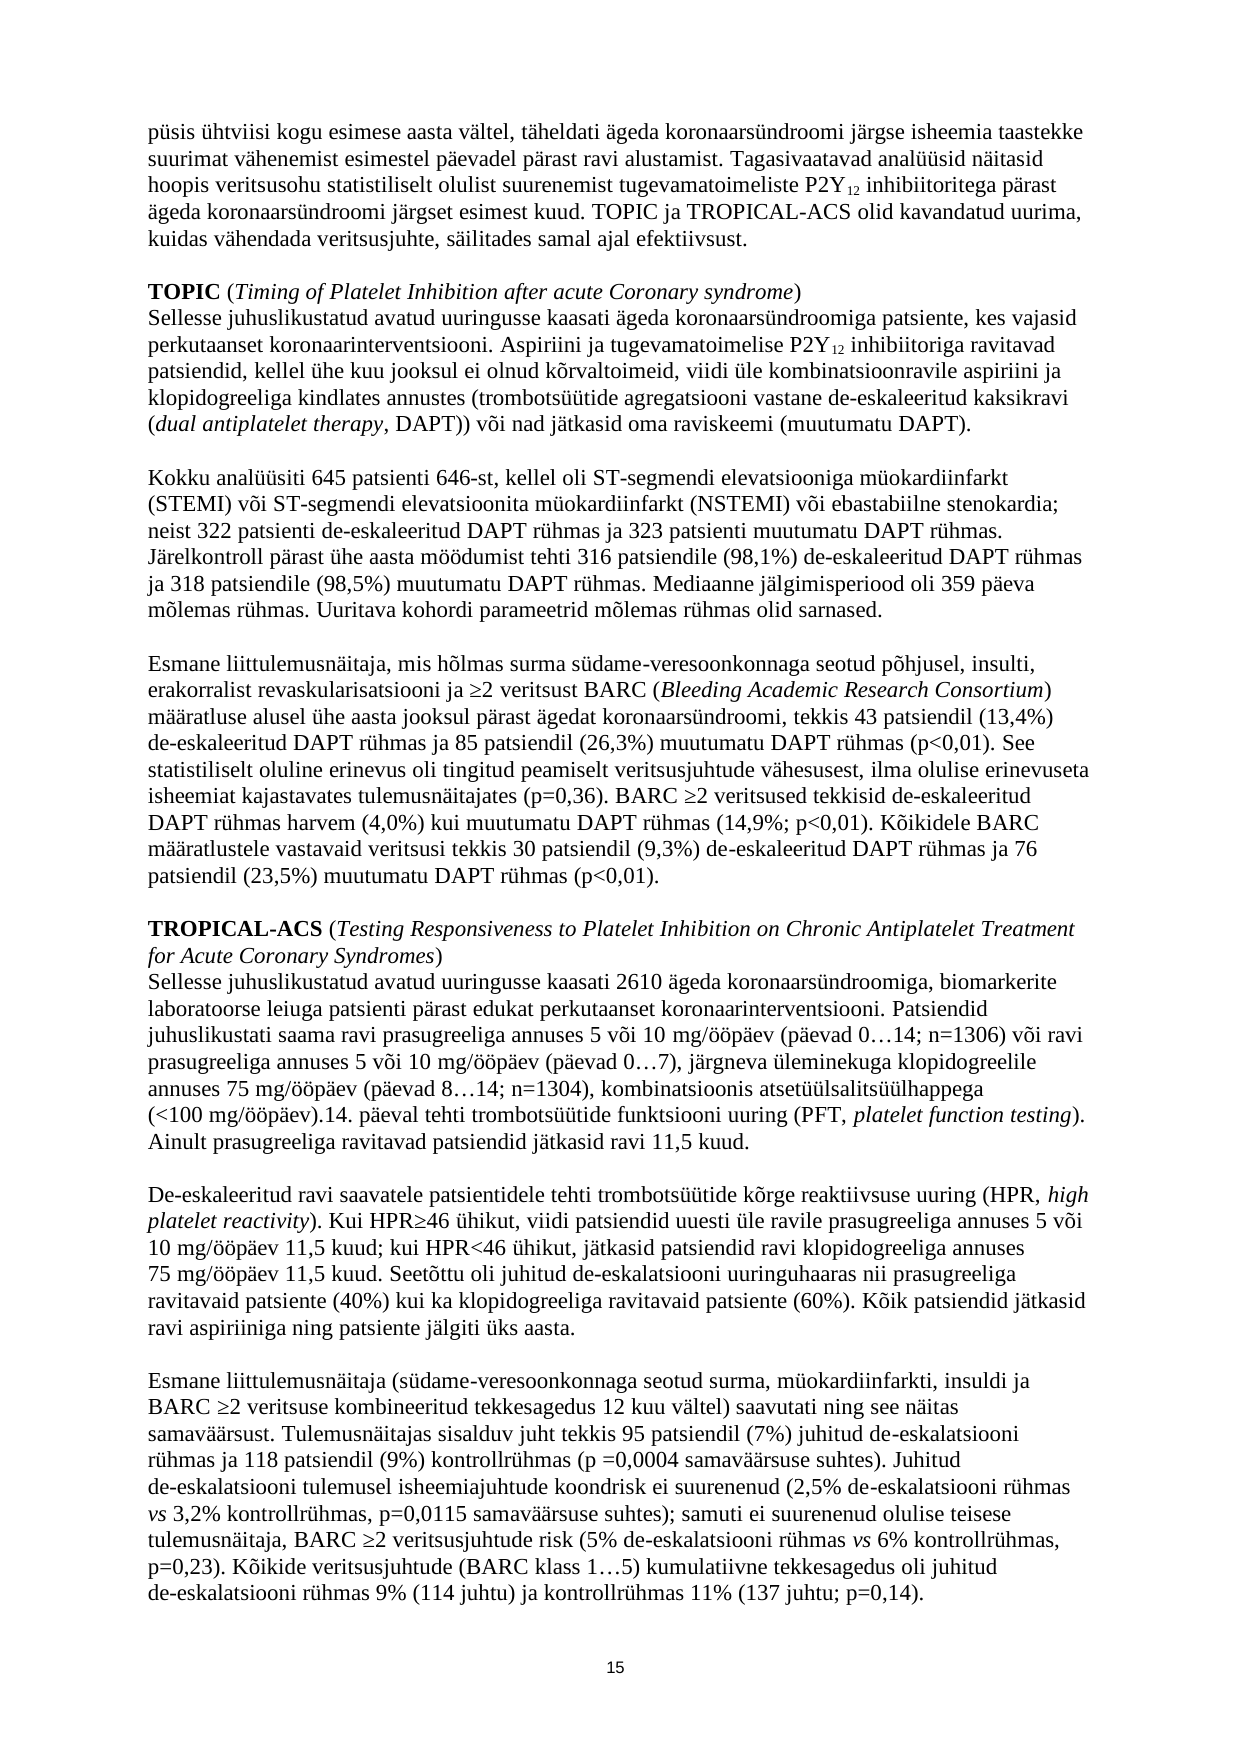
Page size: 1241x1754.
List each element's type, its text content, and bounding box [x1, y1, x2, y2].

text Sellesse juhuslikustatud avatud uuringusse kaasati 2610 ägeda koronaarsündroomiga, biomarkerite laboratoorse leiuga patsienti pärast edukat perkutaanset koronaarinterventsiooni. Patsiendid juhuslikustati saama ravi prasugreeliga annuses 5 või 10 mg/ööpäev (päevad 0…14; n=1306) või ravi prasugreeliga annuses 5 või 10 mg/ööpäev (päevad 0…7), järgneva üleminekuga klopidogreelile annuses 75 mg/ööpäev (päevad 8…14; n=1304), kombinatsioonis atsetüülsalitsüülhappega (<100 mg/ööpäev).14. päeval tehti trombotsüütide funktsiooni uuring (PFT, platelet function testing). Ainult prasugreeliga ravitavad patsiendid jätkasid ravi 11,5 kuud. [148, 968, 1092, 1154]
text TROPICAL-ACS (Testing Responsiveness to Platelet Inhibition on Chronic Antiplatelet Treatment for Acute Coronary Syndromes) [148, 915, 1092, 968]
text Esmane liittulemusnäitaja, mis hõlmas surma südame-veresoonkonnaga seotud põhjusel, insulti, erakorralist revaskularisatsiooni ja ≥2 veritsust BARC (Bleeding Academic Research Consortium) määratluse alusel ühe aasta jooksul pärast ägedat koronaarsündroomi, tekkis 43 patsiendil (13,4%) de-eskaleeritud DAPT rühmas ja 85 patsiendil (26,3%) muutumatu DAPT rühmas (p<0,01). See statistiliselt oluline erinevus oli tingitud peamiselt veritsusjuhtude vähesusest, ilma olulise erinevuseta isheemiat kajastavates tulemusnäitajates (p=0,36). BARC ≥2 veritsused tekkisid de-eskaleeritud DAPT rühmas harvem (4,0%) kui muutumatu DAPT rühmas (14,9%; p<0,01). Kõikidele BARC määratlustele vastavaid veritsusi tekkis 30 patsiendil (9,3%) de-eskaleeritud DAPT rühmas ja 76 patsiendil (23,5%) muutumatu DAPT rühmas (p<0,01). [148, 649, 1092, 888]
text Esmane liittulemusnäitaja (südame-veresoonkonnaga seotud surma, müokardiinfarkti, insuldi ja BARC ≥2 veritsuse kombineeritud tekkesagedus 12 kuu vältel) saavutati ning see näitas samaväärsust. Tulemusnäitajas sisalduv juht tekkis 95 patsiendil (7%) juhitud de-eskalatsiooni rühmas ja 118 patsiendil (9%) kontrollrühmas (p =0,0004 samaväärsuse suhtes). Juhitud de-eskalatsiooni tulemusel isheemiajuhtude koondrisk ei suurenenud (2,5% de-eskalatsiooni rühmas vs 3,2% kontrollrühmas, p=0,0115 samaväärsuse suhtes); samuti ei suurenenud olulise teisese tulemusnäitaja, BARC ≥2 veritsusjuhtude risk (5% de-eskalatsiooni rühmas vs 6% kontrollrühmas, p=0,23). Kõikide veritsusjuhtude (BARC klass 1…5) kumulatiivne tekkesagedus oli juhitud de-eskalatsiooni rühmas 9% (114 juhtu) ja kontrollrühmas 11% (137 juhtu; p=0,14). [148, 1367, 1092, 1606]
text De-eskaleeritud ravi saavatele patsientidele tehti trombotsüütide kõrge reaktiivsuse uuring (HPR, high platelet reactivity). Kui HPR≥46 ühikut, viidi patsiendid uuesti üle ravile prasugreeliga annuses 5 või 10 mg/ööpäev 11,5 kuud; kui HPR<46 ühikut, jätkasid patsiendid ravi klopidogreeliga annuses 75 mg/ööpäev 11,5 kuud. Seetõttu oli juhitud de-eskalatsiooni uuringuhaaras nii prasugreeliga ravitavaid patsiente (40%) kui ka klopidogreeliga ravitavaid patsiente (60%). Kõik patsiendid jätkasid ravi aspiriiniga ning patsiente jälgiti üks aasta. [148, 1181, 1092, 1340]
text Kokku analüüsiti 645 patsienti 646-st, kellel oli ST-segmendi elevatsiooniga müokardiinfarkt (STEMI) või ST-segmendi elevatsioonita müokardiinfarkt (NSTEMI) või ebastabiilne stenokardia; neist 322 patsienti de-eskaleeritud DAPT rühmas ja 323 patsienti muutumatu DAPT rühmas. Järelkontroll pärast ühe aasta möödumist tehti 316 patsiendile (98,1%) de-eskaleeritud DAPT rühmas ja 318 patsiendile (98,5%) muutumatu DAPT rühmas. Mediaanne jälgimisperiood oli 359 päeva mõlemas rühmas. Uuritava kohordi parameetrid mõlemas rühmas olid sarnased. [148, 463, 1092, 623]
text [148, 118, 1092, 251]
text TOPIC (Timing of Platelet Inhibition after acute Coronary syndrome) [148, 277, 1092, 304]
text Sellesse juhuslikustatud avatud uuringusse kaasati ägeda koronaarsündroomiga patsiente, kes vajasid perkutaanset koronaarinterventsiooni. Aspiriini ja tugevamatoimelise P2Y12 inhibiitoriga ravitavad patsiendid, kellel ühe kuu jooksul ei olnud kõrvaltoimeid, viidi üle kombinatsioonravile aspiriini ja klopidogreeliga kindlates annustes (trombotsüütide agregatsiooni vastane de-eskaleeritud kaksikravi (dual antiplatelet therapy, DAPT)) või nad jätkasid oma raviskeemi (muutumatu DAPT). [148, 304, 1092, 437]
